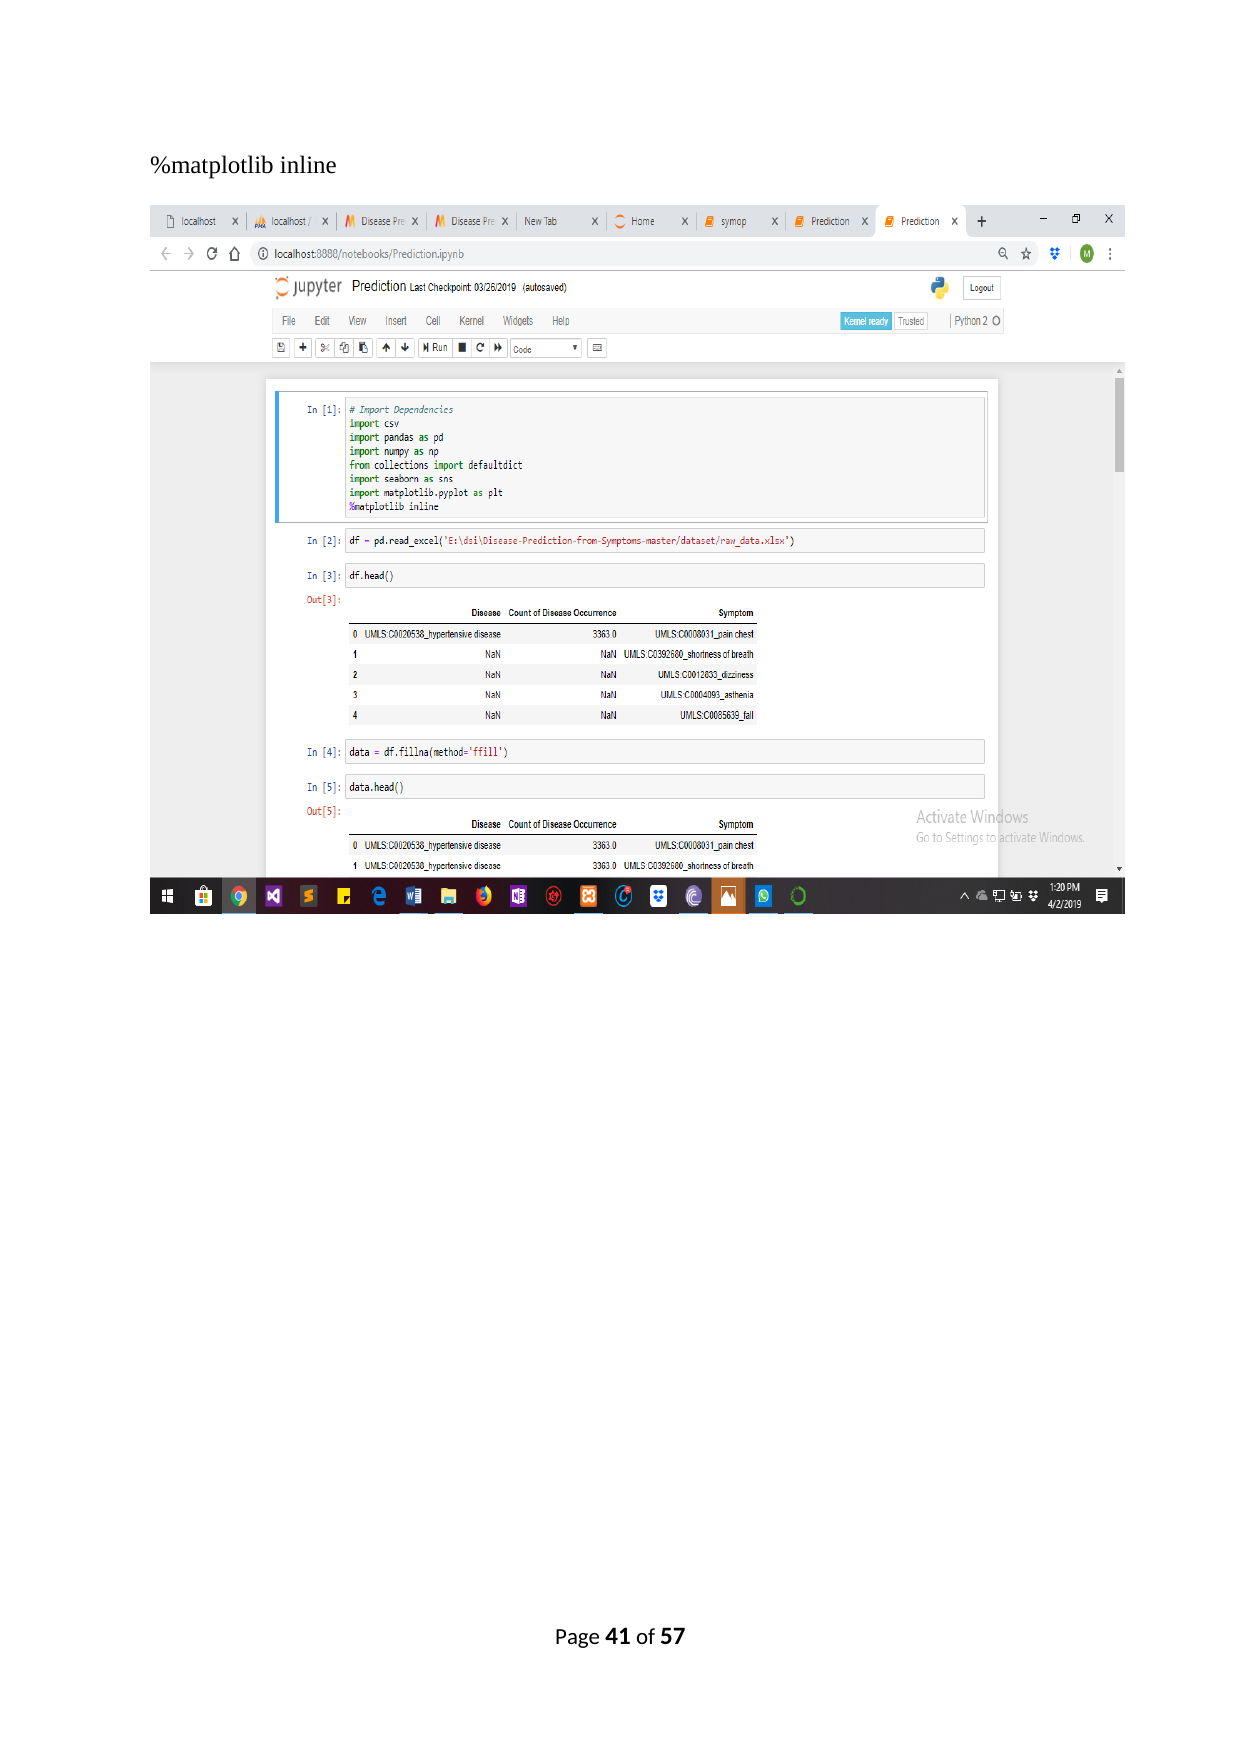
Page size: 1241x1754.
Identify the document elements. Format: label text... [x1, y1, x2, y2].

picture [150, 205, 1125, 914]
text %matplotlib inline [150, 150, 1090, 179]
